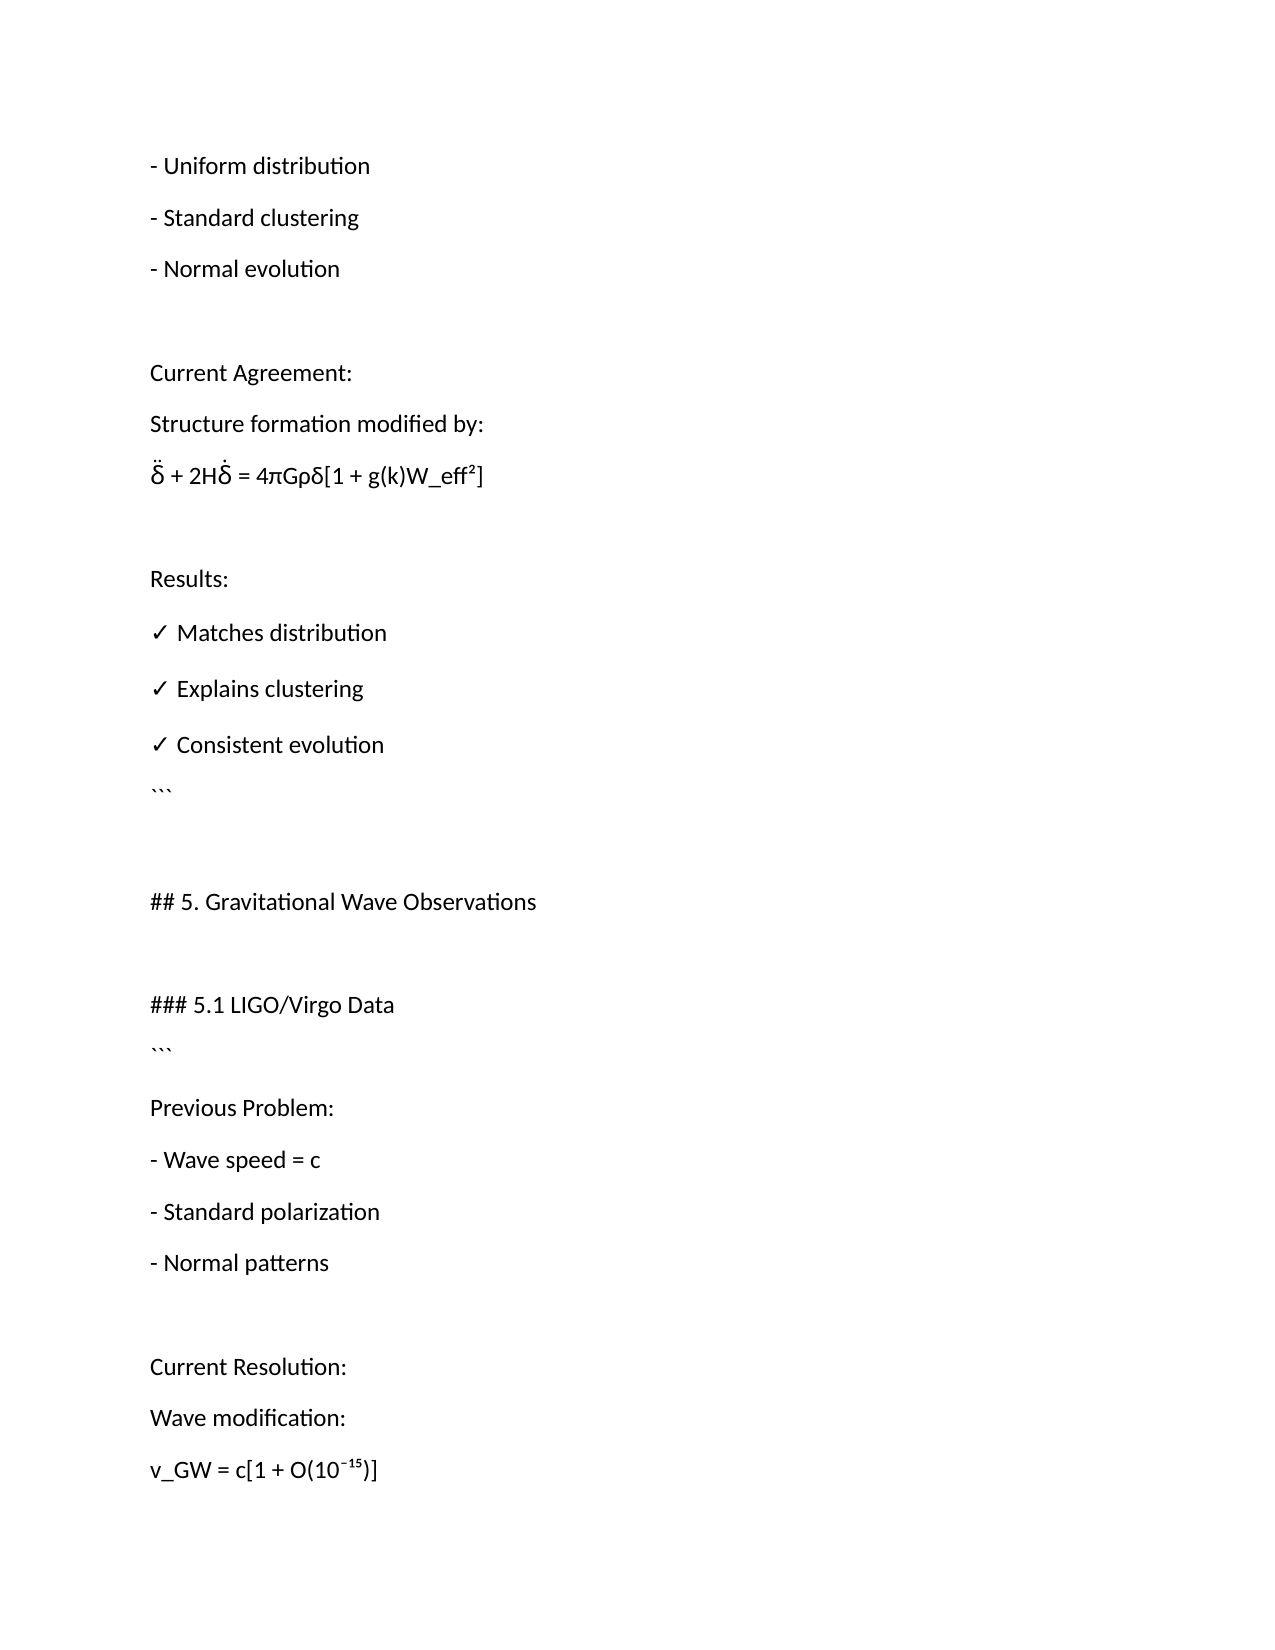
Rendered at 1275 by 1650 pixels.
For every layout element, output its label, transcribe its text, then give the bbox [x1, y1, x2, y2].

text - Wave speed = c [150, 1144, 1125, 1175]
text - Normal patterns [150, 1247, 1125, 1278]
text ## 5. Gravitational Wave Observations [150, 886, 1125, 916]
text ``` [150, 782, 1125, 813]
text Previous Problem: [150, 1092, 1125, 1123]
text ✓ Consistent evolution [150, 727, 1125, 761]
text - Standard clustering [150, 202, 1125, 232]
text Results: [150, 563, 1125, 594]
text Structure formation modified by: [150, 408, 1125, 439]
text Current Agreement: [150, 357, 1125, 387]
text - Standard polarization [150, 1196, 1125, 1226]
text v_GW = c[1 + O(10⁻¹⁵)] [150, 1454, 1125, 1485]
text - Normal evolution [150, 253, 1125, 284]
text ``` [150, 1041, 1125, 1071]
text ### 5.1 LIGO/Virgo Data [150, 989, 1125, 1020]
text ✓ Explains clustering [150, 671, 1125, 705]
text δ̈ + 2Hδ̇ = 4πGρδ[1 + g(k)W_eff²] [150, 460, 1125, 491]
text Wave modification: [150, 1402, 1125, 1433]
text - Uniform distribution [150, 150, 1125, 181]
text Current Resolution: [150, 1351, 1125, 1381]
text ✓ Matches distribution [150, 615, 1125, 649]
